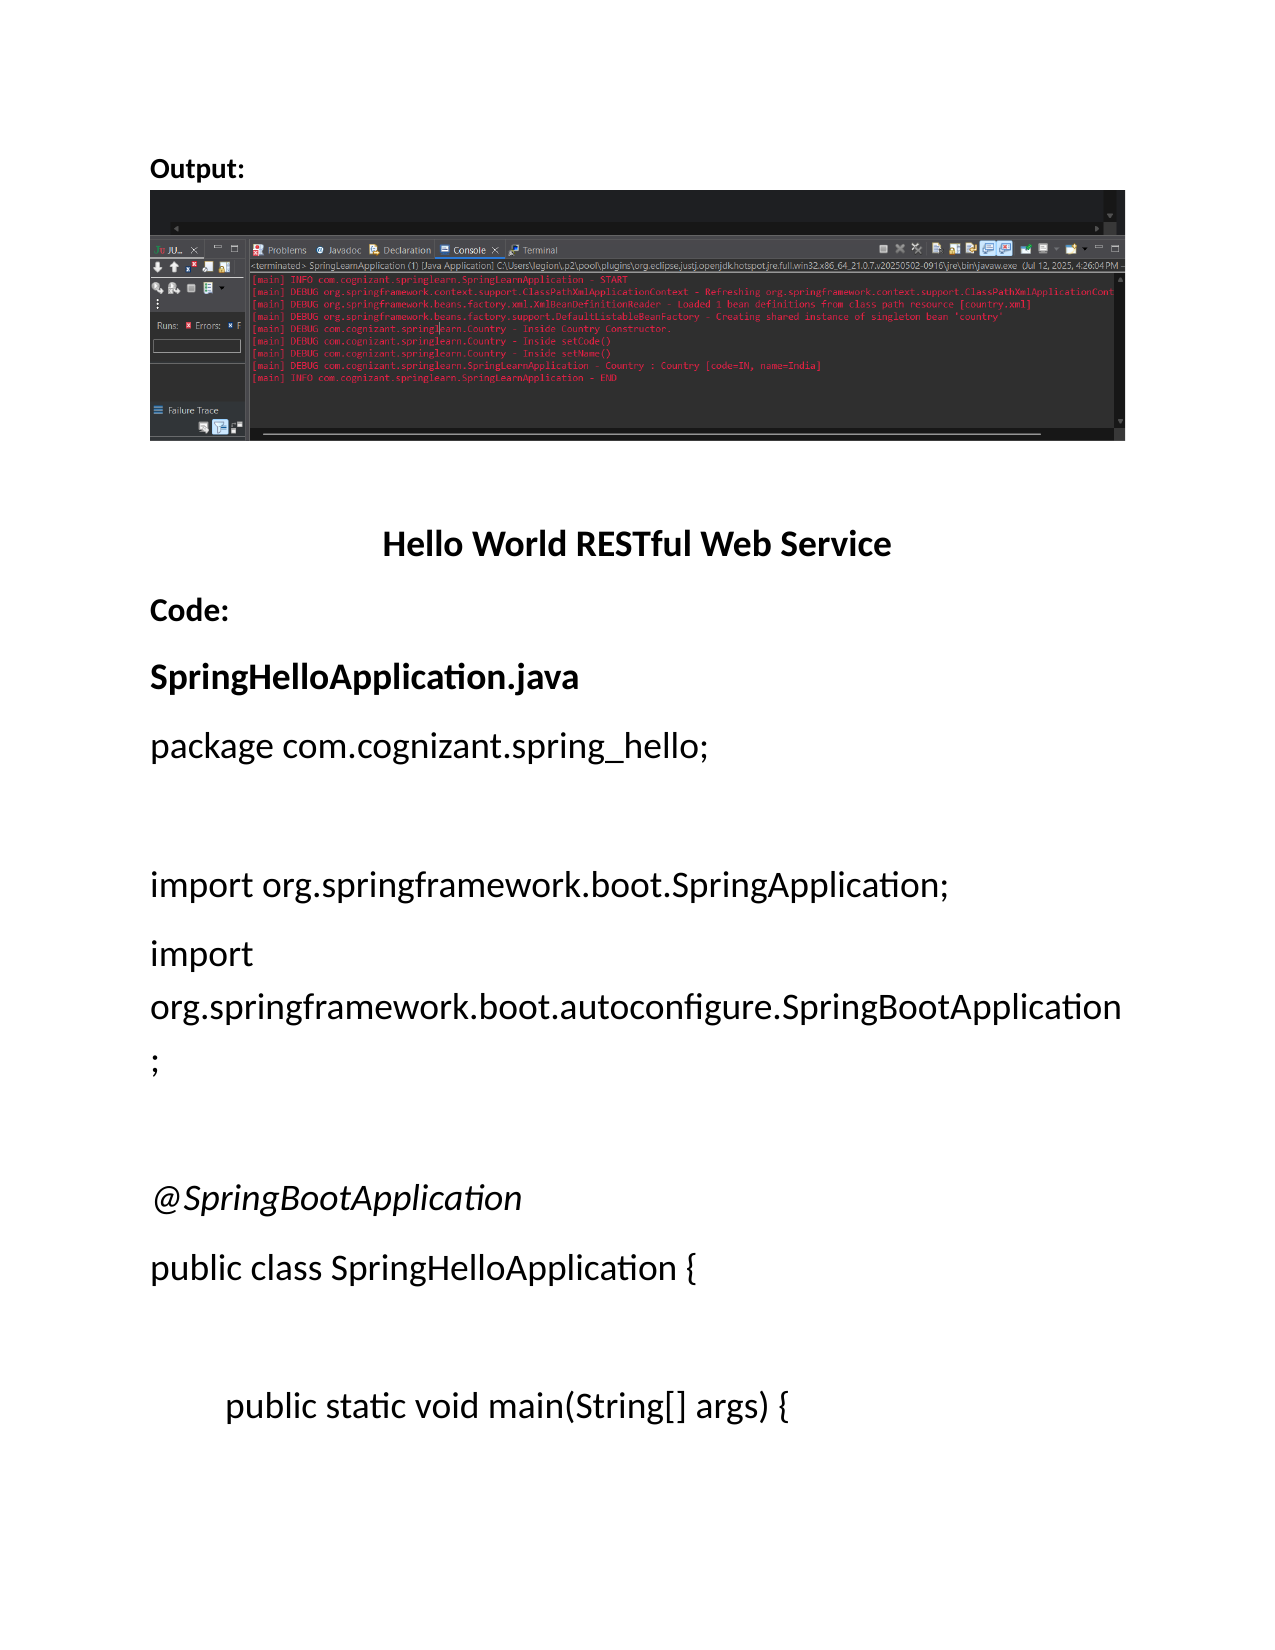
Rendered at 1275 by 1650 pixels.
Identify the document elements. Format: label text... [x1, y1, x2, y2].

text package com.cognizant.spring_hello; [150, 722, 1125, 768]
text Output: [150, 150, 1125, 190]
text public class SpringHelloApplication { [150, 1244, 1125, 1289]
text public static void main(String[] args) { [150, 1382, 1125, 1428]
text SpringHelloApplication.java [150, 653, 1125, 698]
text import org.springframework.boot.autoconfigure.SpringBootApplication; [150, 930, 1125, 1081]
text Hello World RESTful Web Service [150, 520, 1125, 566]
text import org.springframework.boot.SpringApplication; [150, 861, 1125, 907]
text Code: [150, 589, 1125, 630]
picture [150, 190, 1125, 441]
text @SpringBootApplication [150, 1174, 1125, 1220]
